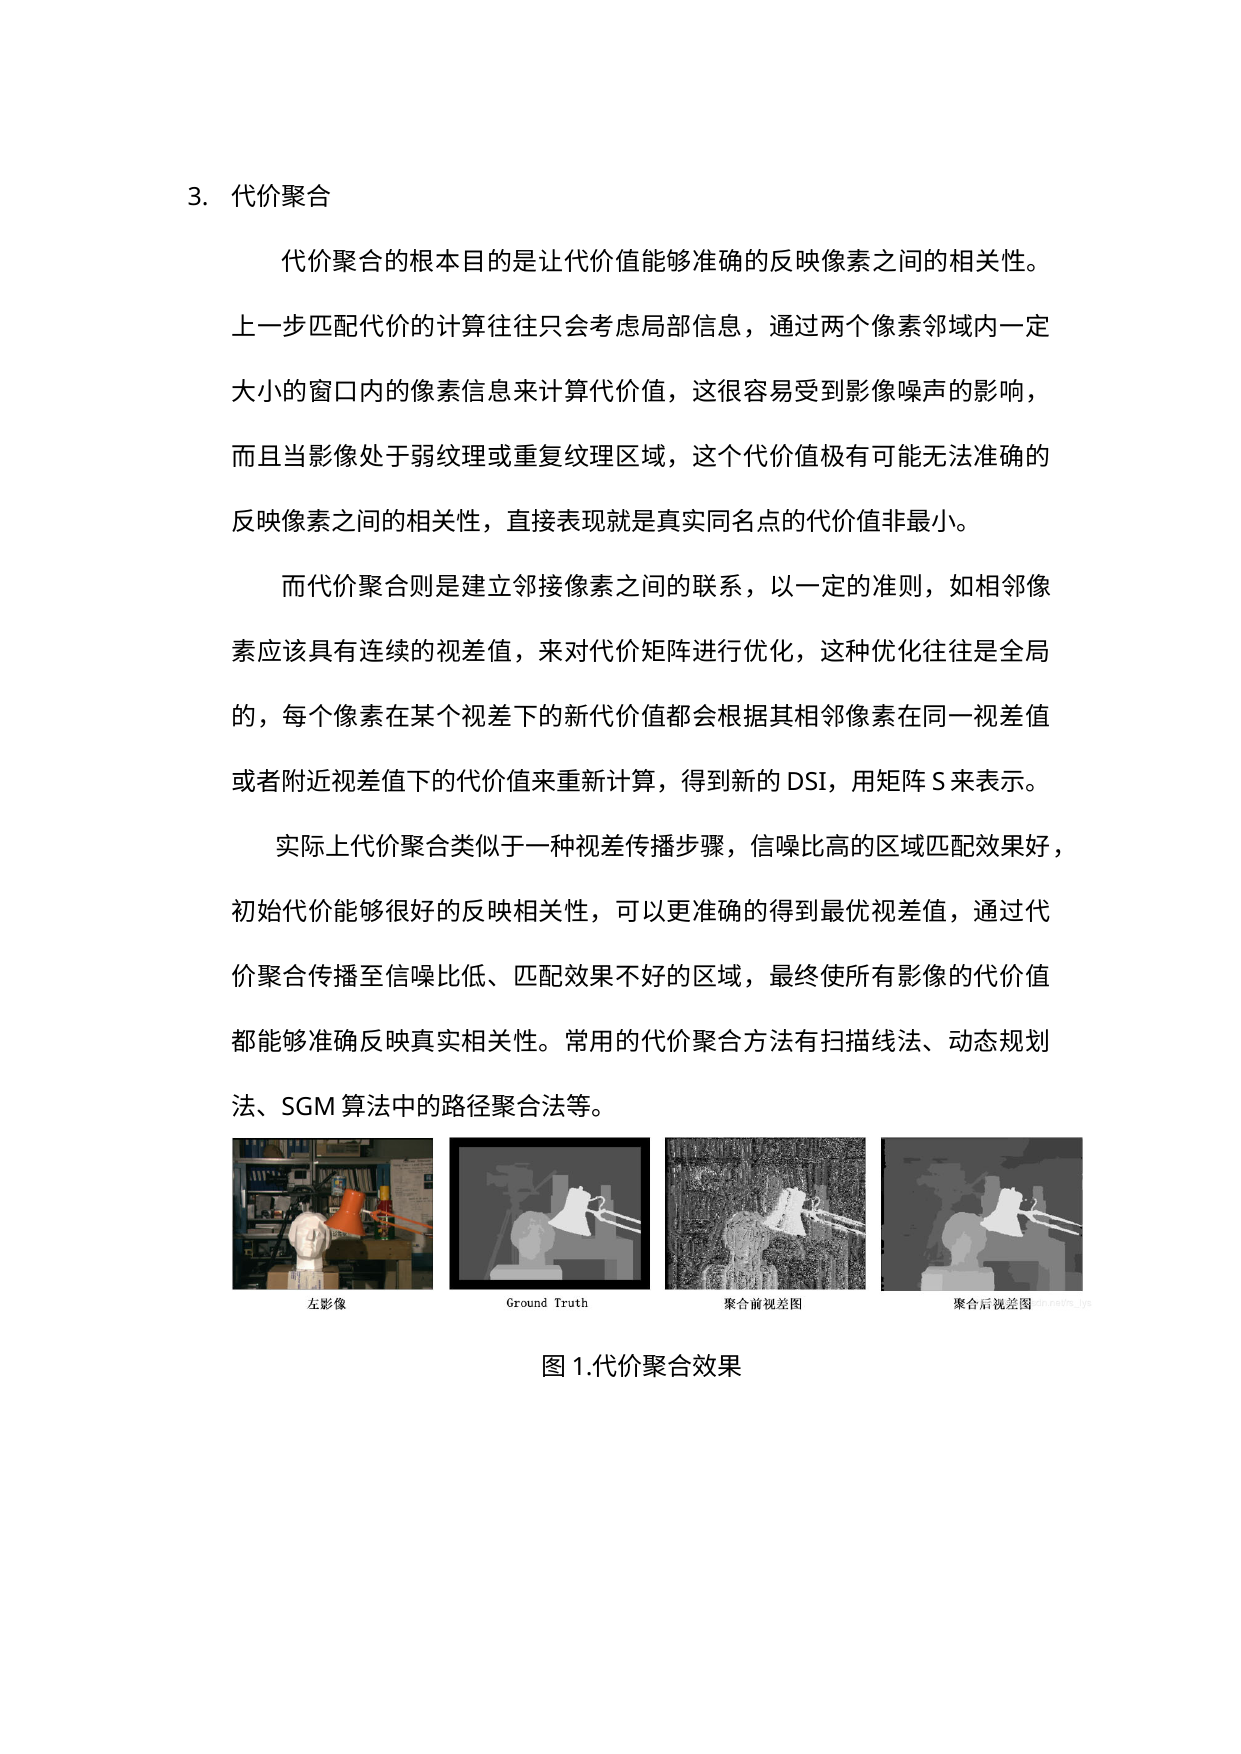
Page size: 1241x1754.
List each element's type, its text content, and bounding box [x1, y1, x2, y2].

list 代价聚合的根本目的是让代价值能够准确的反映像素之间的相关性。上一步匹配代价的计算往往只会考虑局部信息，通过两个像素邻域内一定大小的窗口内的像素信息来计算代价值，这很容易受到影像噪声的影响，而且当影像处于弱纹理或重复纹理区域，这个代价值极有可能无法准确的反映像素之间的相关性，直接表现就是真实同名点的代价值非最小。 [231, 227, 1053, 552]
list 代价聚合 [187, 162, 1053, 227]
picture [231, 1137, 1097, 1314]
list 图1.代价聚合效果 [231, 1332, 1053, 1397]
text 实际上代价聚合类似于一种视差传播步骤，信噪比高的区域匹配效果好，初始代价能够很好的反映相关性，可以更准确的得到最优视差值，通过代价聚合传播至信噪比低、匹配效果不好的区域，最终使所有影像的代价值都能够准确反映真实相关性。常用的代价聚合方法有扫描线法、动态规划法、SGM算法中的路径聚合法等。 [231, 812, 1053, 1137]
list 而代价聚合则是建立邻接像素之间的联系，以一定的准则，如相邻像素应该具有连续的视差值，来对代价矩阵进行优化，这种优化往往是全局的，每个像素在某个视差下的新代价值都会根据其相邻像素在同一视差值或者附近视差值下的代价值来重新计算，得到新的DSI，用矩阵S来表示。 [231, 552, 1053, 812]
